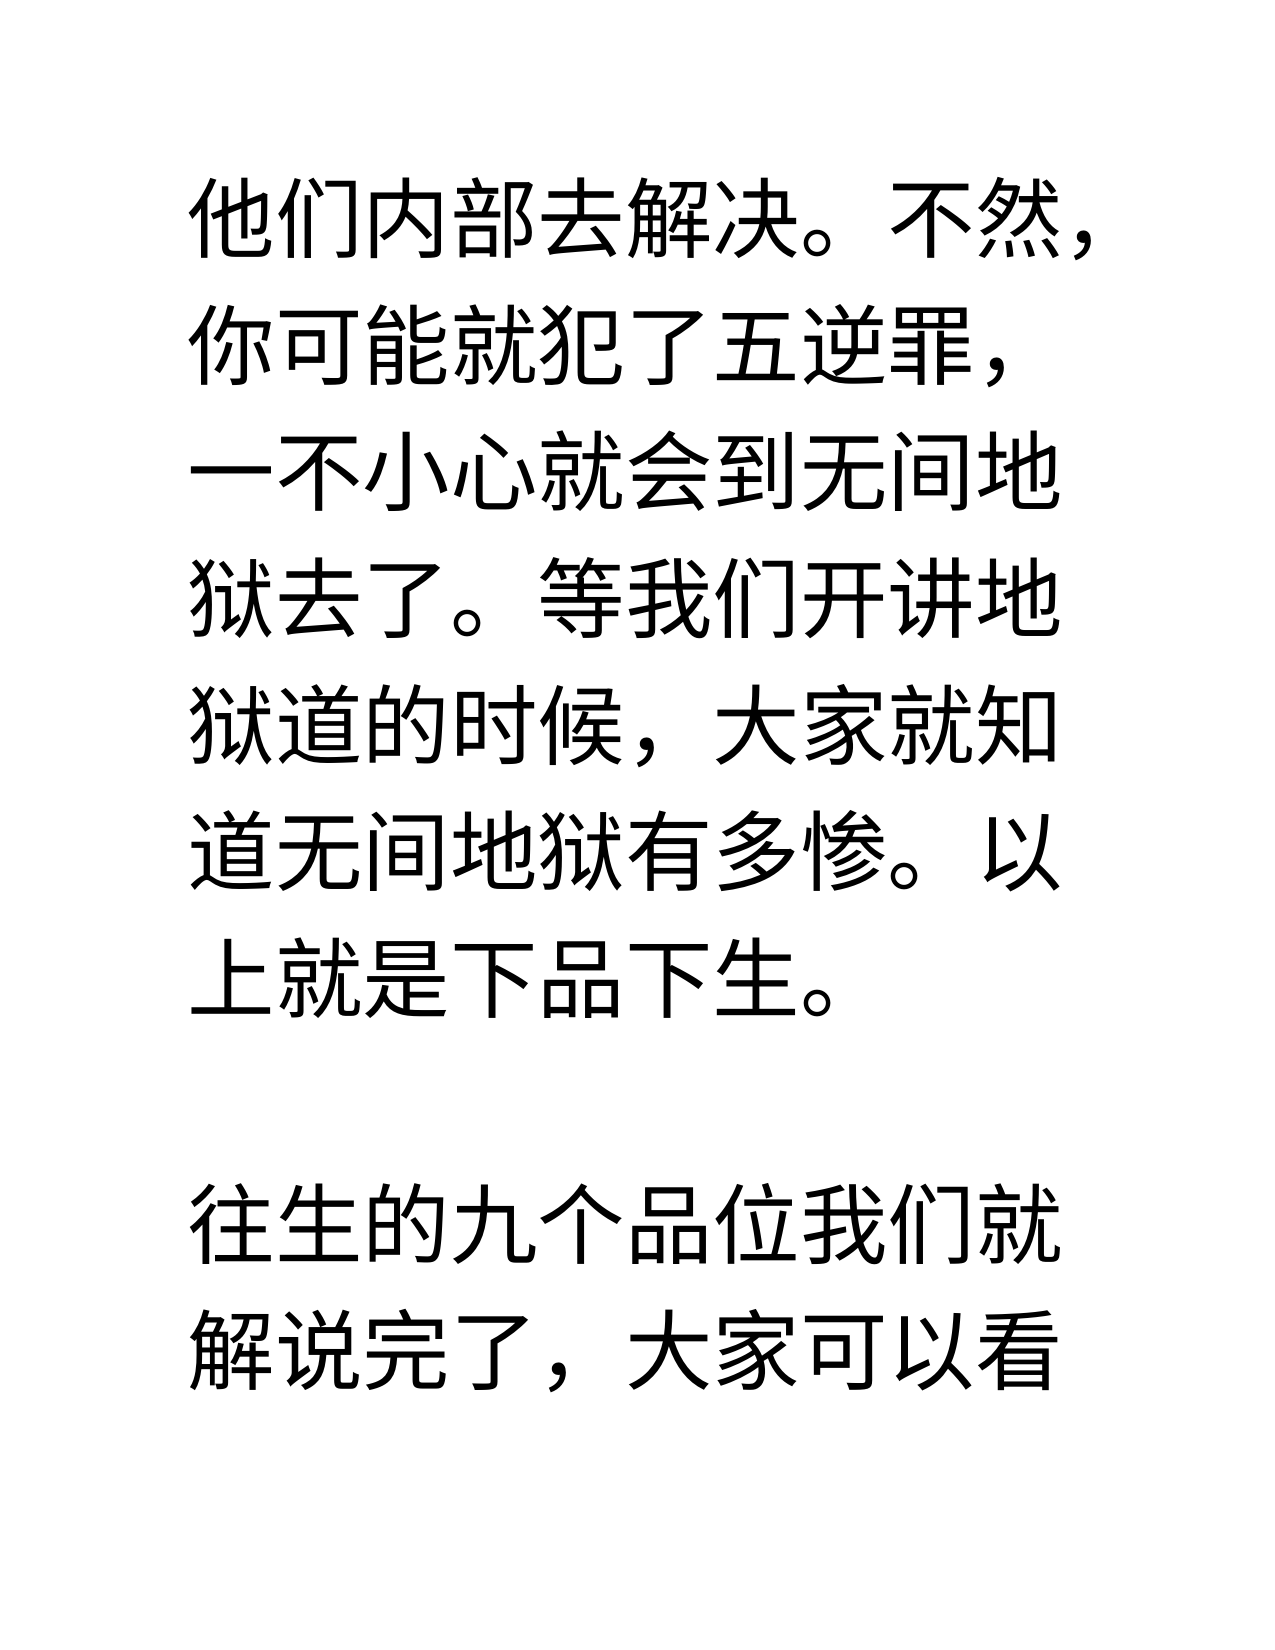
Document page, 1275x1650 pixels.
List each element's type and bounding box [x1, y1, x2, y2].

text [187, 150, 1087, 1037]
text [187, 1156, 1087, 1409]
